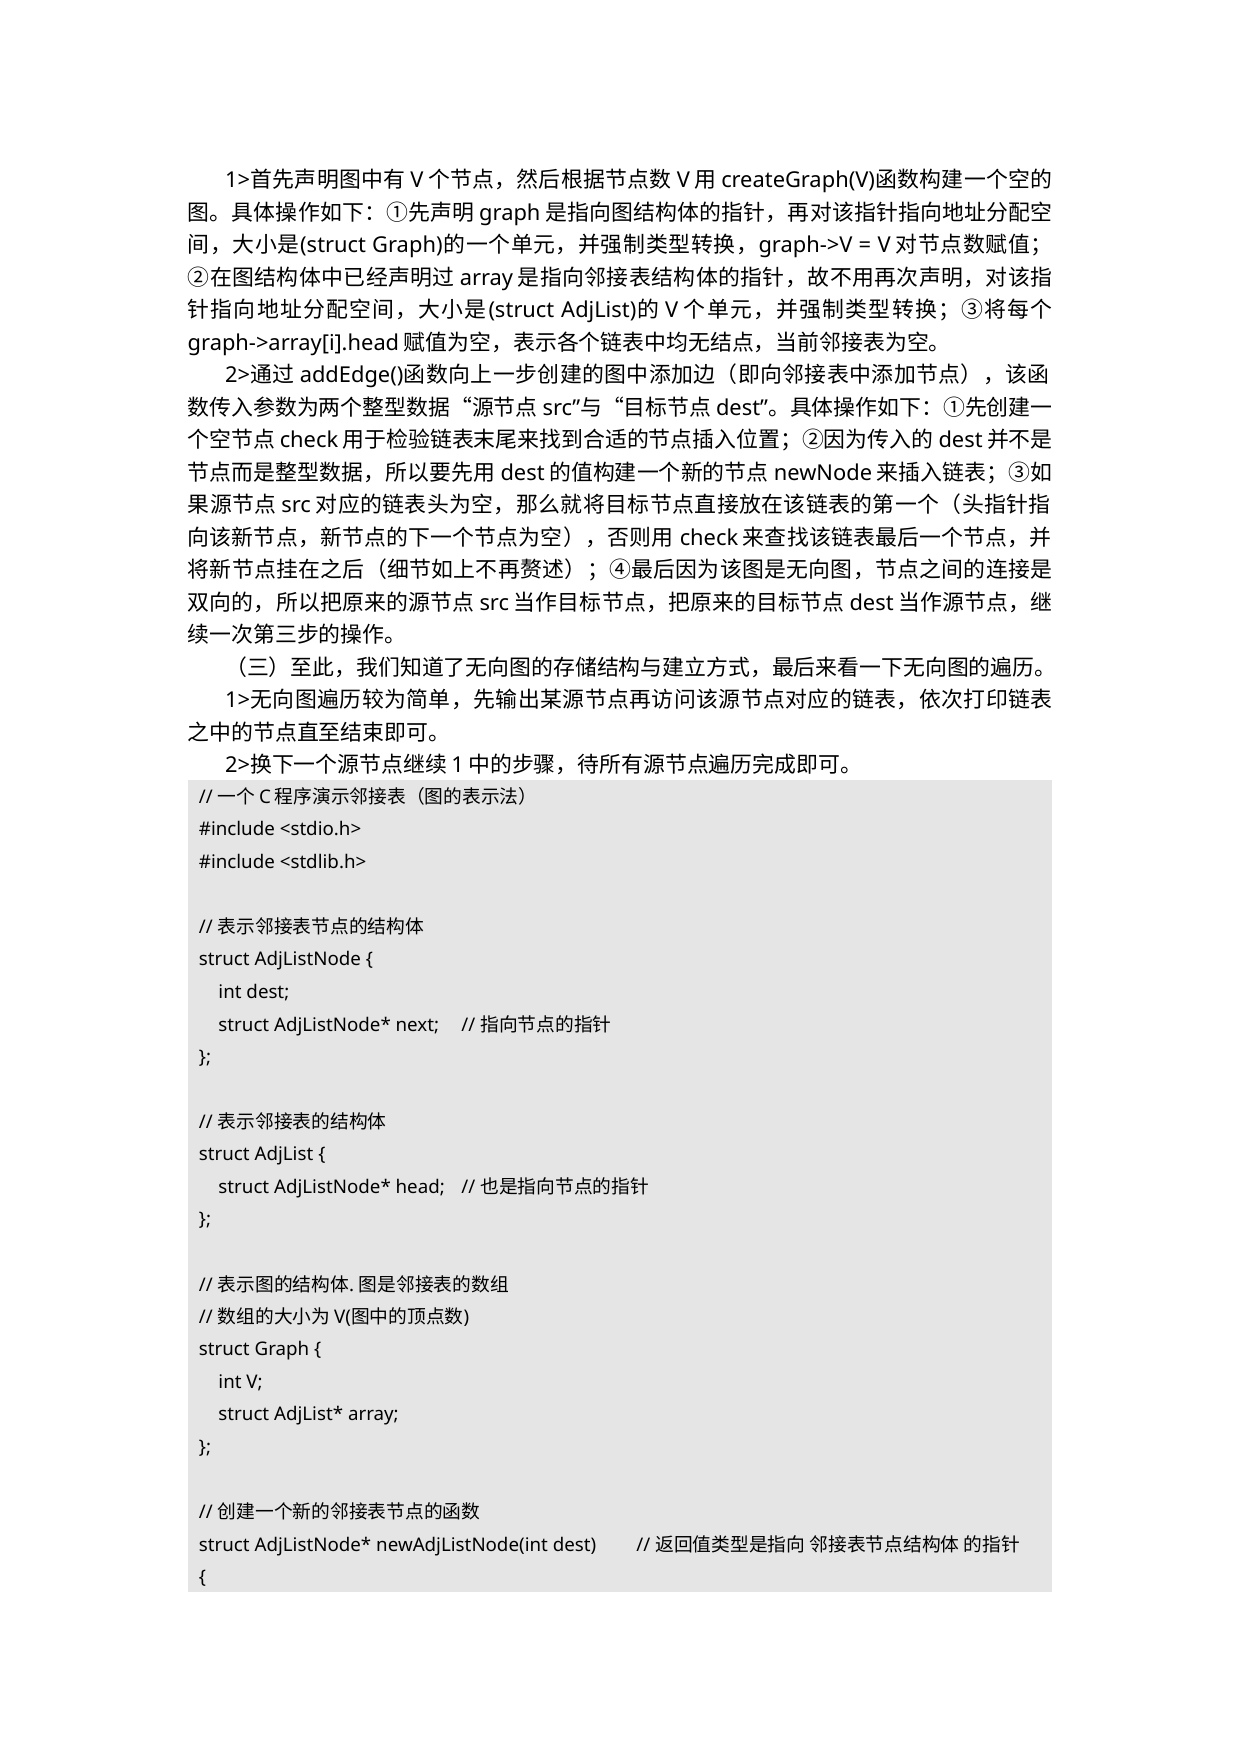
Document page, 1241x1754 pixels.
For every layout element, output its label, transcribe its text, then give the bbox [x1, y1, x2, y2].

text 1>无向图遍历较为简单，先输出某源节点再访问该源节点对应的链表，依次打印链表之中的节点直至结束即可。 [187, 682, 1053, 747]
text 2>通过addEdge()函数向上一步创建的图中添加边（即向邻接表中添加节点），该函数传入参数为两个整型数据“源节点src”与“目标节点dest”。具体操作如下：①先创建一个空节点check用于检验链表末尾来找到合适的节点插入位置；②因为传入的dest并不是节点而是整型数据，所以要先用dest的值构建一个新的节点newNode来插入链表；③如果源节点src对应的链表头为空，那么就将目标节点直接放在该链表的第一个（头指针指向该新节点，新节点的下一个节点为空），否则用check来查找该链表最后一个节点，并将新节点挂在之后（细节如上不再赘述）；④最后因为该图是无向图，节点之间的连接是双向的，所以把原来的源节点src当作目标节点，把原来的目标节点dest当作源节点，继续一次第三步的操作。 [187, 357, 1053, 649]
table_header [188, 780, 1052, 1592]
text 1>首先声明图中有V个节点，然后根据节点数V用createGraph(V)函数构建一个空的图。具体操作如下：①先声明graph是指向图结构体的指针，再对该指针指向地址分配空间，大小是(struct Graph)的一个单元，并强制类型转换，graph->V = V对节点数赋值；②在图结构体中已经声明过array是指向邻接表结构体的指针，故不用再次声明，对该指针指向地址分配空间，大小是(struct AdjList)的V个单元，并强制类型转换；③将每个graph->array[i].head赋值为空，表示各个链表中均无结点，当前邻接表为空。 [187, 162, 1053, 357]
text （三）至此，我们知道了无向图的存储结构与建立方式，最后来看一下无向图的遍历。 [187, 649, 1053, 682]
text 2>换下一个源节点继续1中的步骤，待所有源节点遍历完成即可。 [187, 747, 1053, 779]
